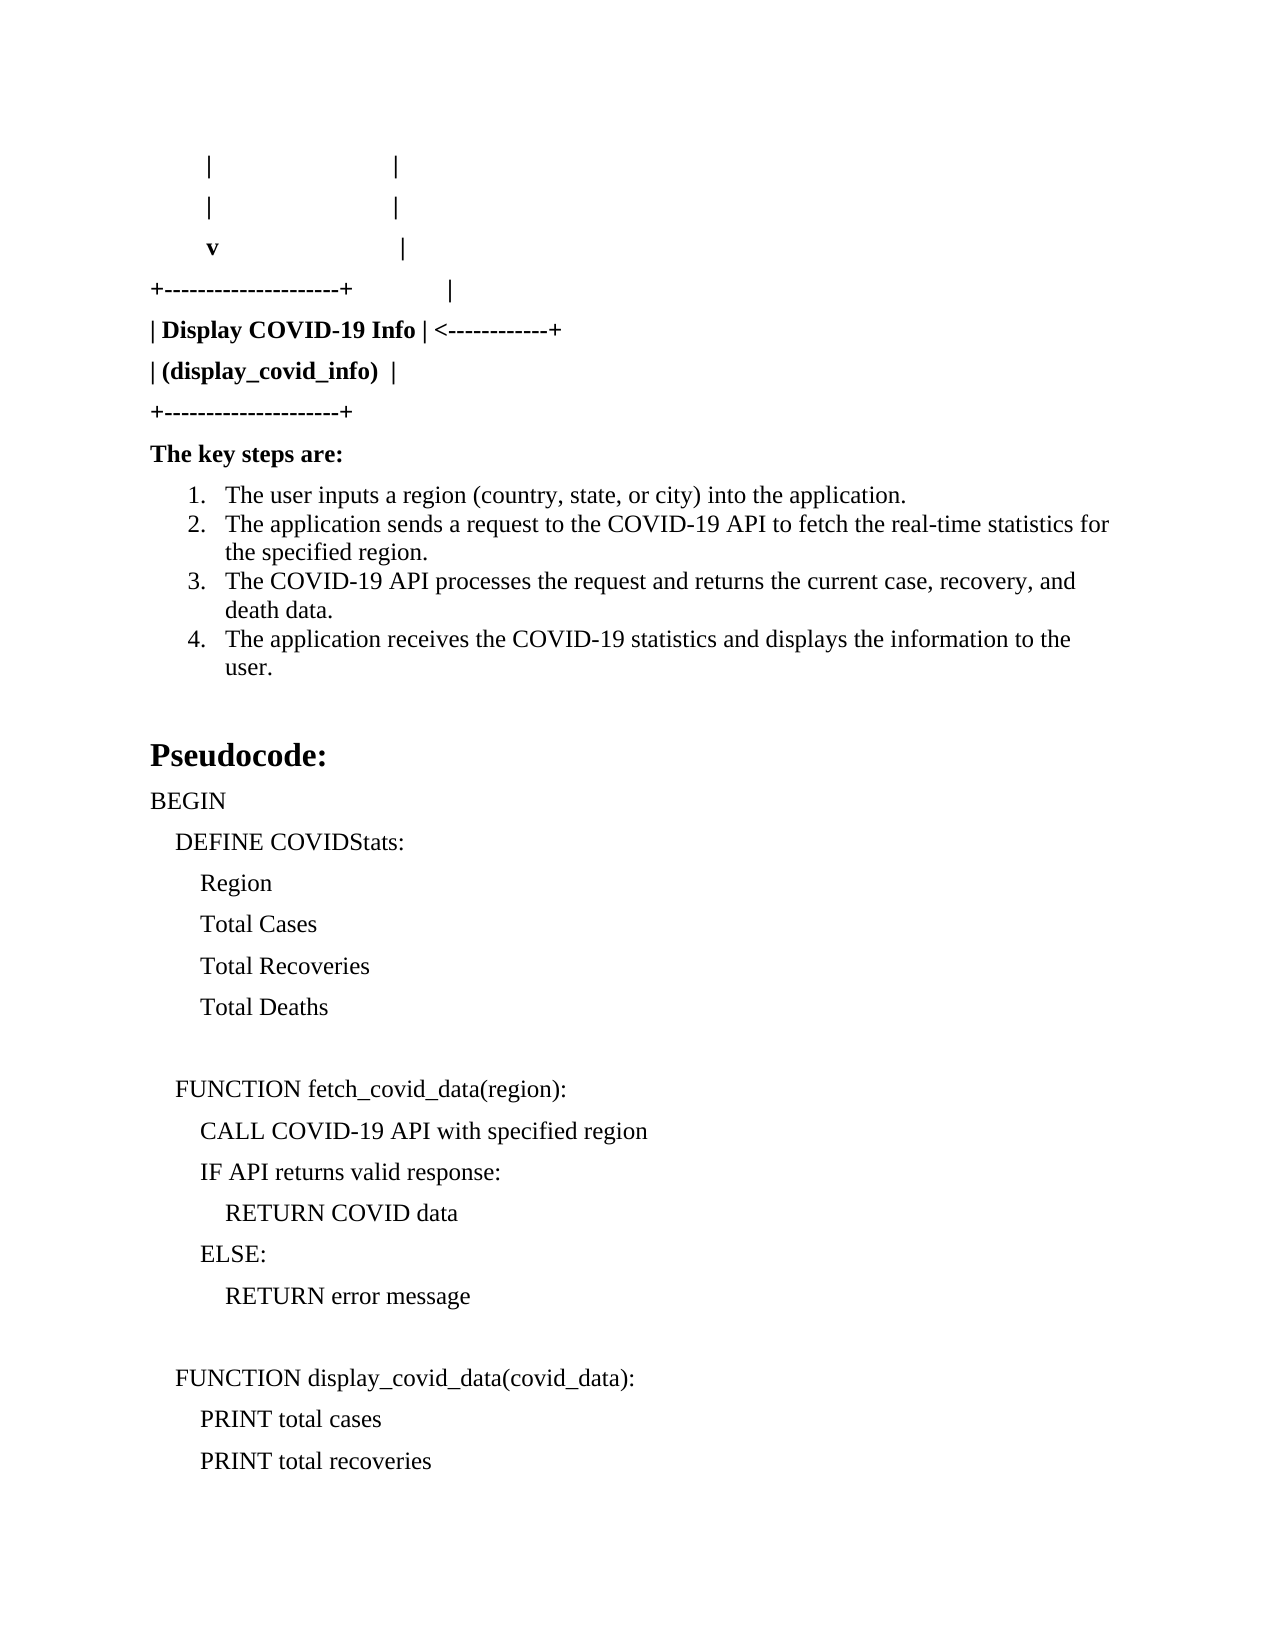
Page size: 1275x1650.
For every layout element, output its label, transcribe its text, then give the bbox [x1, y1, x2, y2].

text RETURN error message [150, 1281, 1125, 1309]
text Total Cases [150, 909, 1125, 938]
text +---------------------+ [150, 397, 1125, 426]
text Total Recoveries [150, 951, 1125, 979]
text +---------------------+ | [150, 274, 1125, 302]
text RETURN COVID data [150, 1198, 1125, 1227]
text PRINT total cases [150, 1404, 1125, 1433]
text ELSE: [150, 1239, 1125, 1268]
list The user inputs a region (country, state, or city) into the application. [187, 480, 1125, 509]
text Pseudocode: [150, 735, 1125, 773]
text FUNCTION fetch_covid_data(region): [150, 1074, 1125, 1103]
text The key steps are: [150, 439, 1125, 467]
text DEFINE COVIDStats: [150, 827, 1125, 856]
text FUNCTION display_covid_data(covid_data): [150, 1363, 1125, 1392]
list The application sends a request to the COVID-19 API to fetch the real-time statistics for the specified region. [187, 509, 1125, 566]
text BEGIN [150, 786, 1125, 814]
text PRINT total recoveries [150, 1446, 1125, 1474]
text | Display COVID-19 Info | <------------+ [150, 315, 1125, 344]
text | (display_covid_info) | [150, 356, 1125, 385]
text v | [150, 232, 1125, 261]
text Region [150, 868, 1125, 897]
text CALL COVID-19 API with specified region [150, 1116, 1125, 1144]
text Total Deaths [150, 992, 1125, 1021]
text | | [150, 150, 1125, 179]
text | | [150, 191, 1125, 220]
list The COVID-19 API processes the request and returns the current case, recovery, and death data. [187, 566, 1125, 624]
text IF API returns valid response: [150, 1157, 1125, 1186]
list The application receives the COVID-19 statistics and displays the information to the user. [187, 624, 1125, 681]
